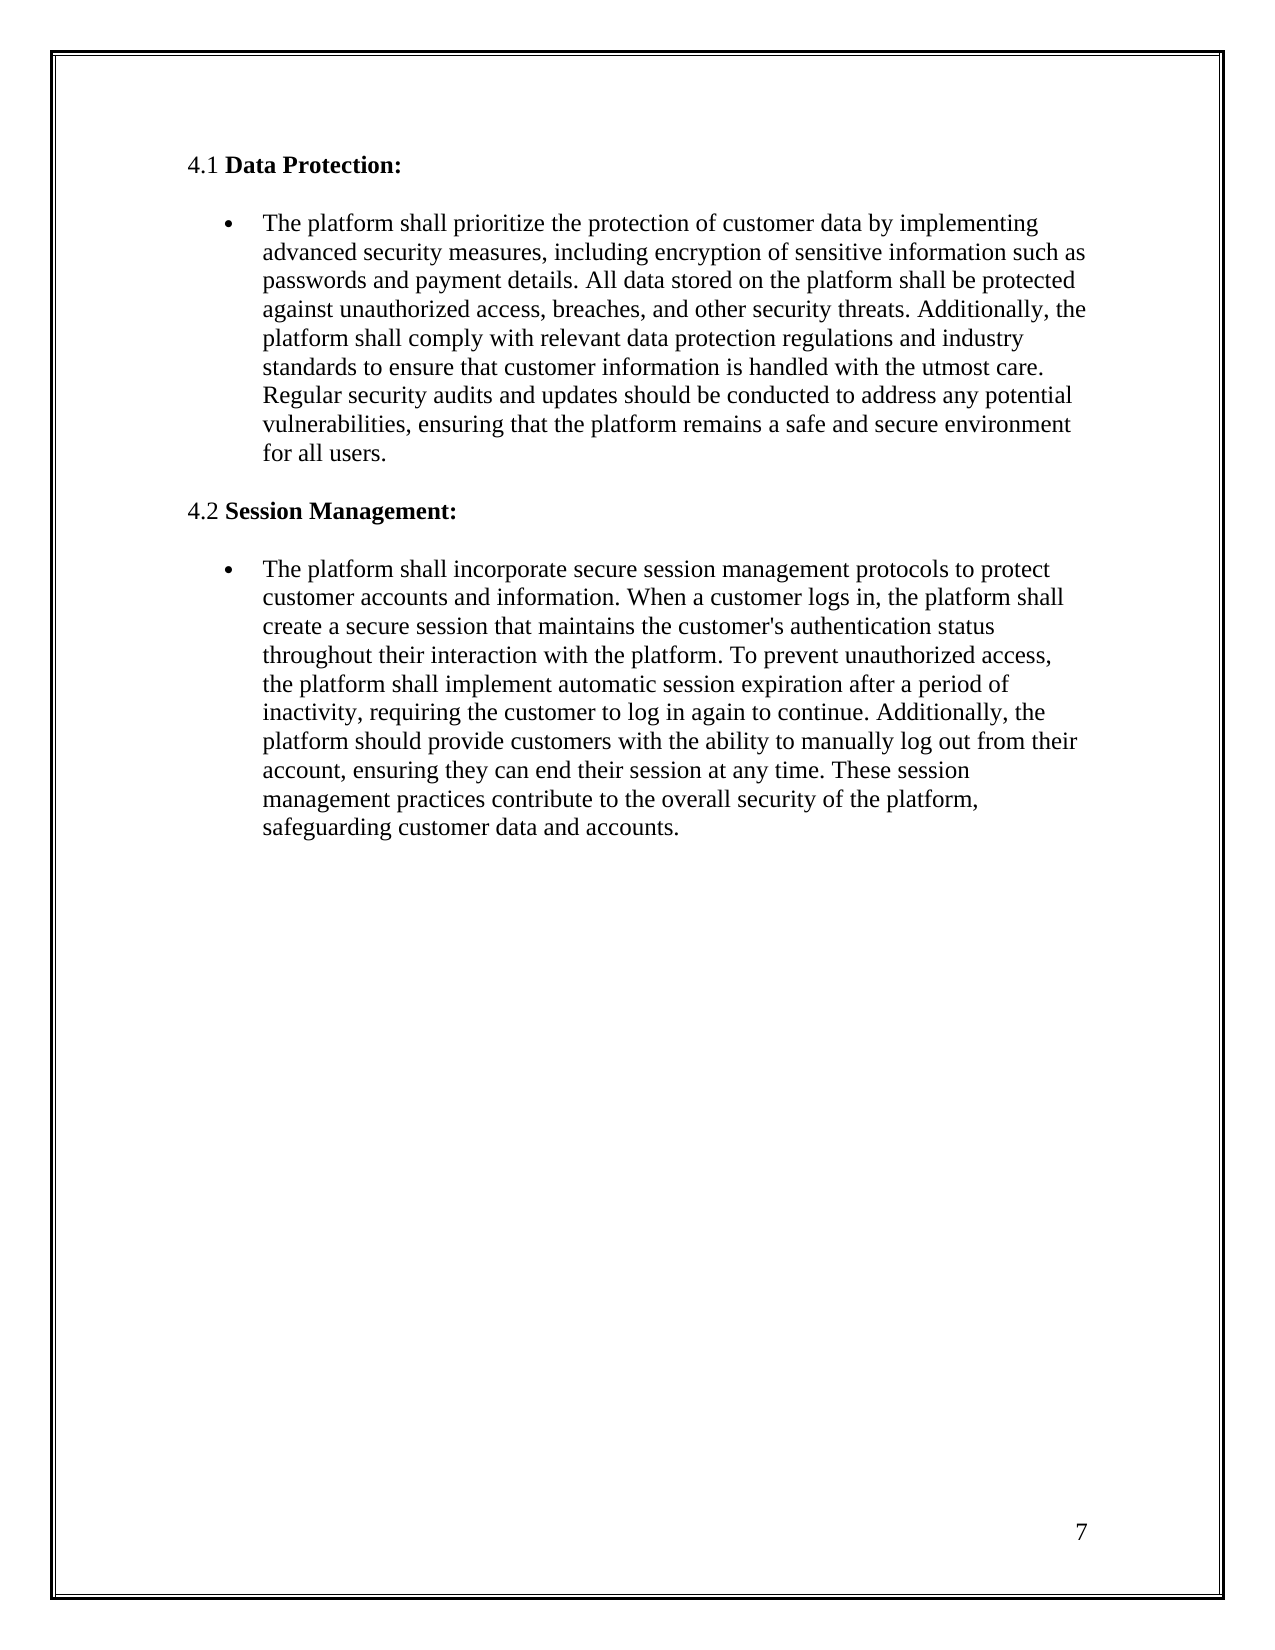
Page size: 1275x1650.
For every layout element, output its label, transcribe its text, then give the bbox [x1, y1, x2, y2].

list The platform shall prioritize the protection of customer data by implementing advanced security measures, including encryption of sensitive information such as passwords and payment details. All data stored on the platform shall be protected against unauthorized access, breaches, and other security threats. Additionally, the platform shall comply with relevant data protection regulations and industry standards to ensure that customer information is handled with the utmost care. Regular security audits and updates should be conducted to address any potential vulnerabilities, ensuring that the platform remains a safe and secure environment for all users. [225, 208, 1087, 467]
text 4.2 Session Management: [187, 496, 1087, 524]
text 4.1 Data Protection: [187, 150, 1087, 179]
list The platform shall incorporate secure session management protocols to protect customer accounts and information. When a customer logs in, the platform shall create a secure session that maintains the customer's authentication status throughout their interaction with the platform. To prevent unauthorized access, the platform shall implement automatic session expiration after a period of inactivity, requiring the customer to log in again to continue. Additionally, the platform should provide customers with the ability to manually log out from their account, ensuring they can end their session at any time. These session management practices contribute to the overall security of the platform, safeguarding customer data and accounts. [225, 554, 1087, 841]
